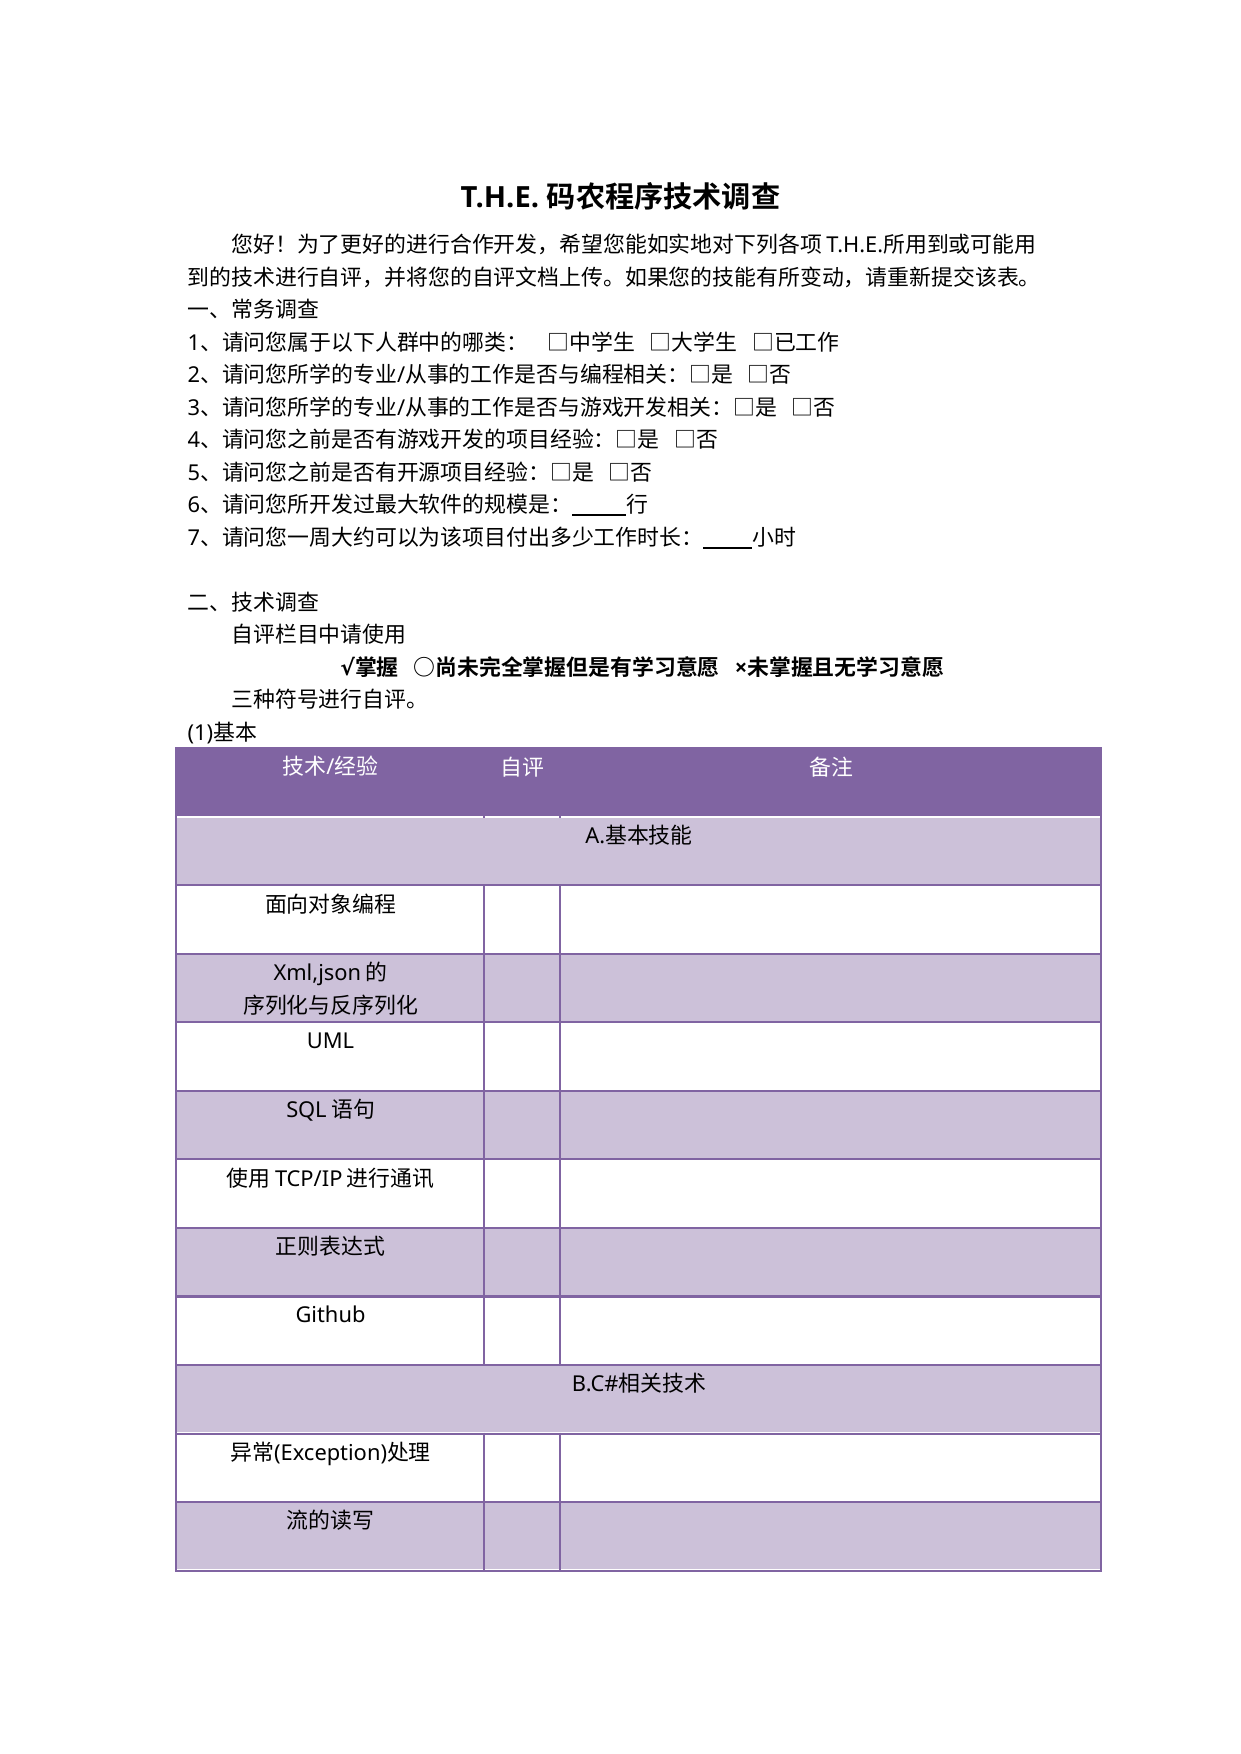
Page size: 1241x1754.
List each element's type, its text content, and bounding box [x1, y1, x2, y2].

list 基本 [187, 714, 1053, 747]
table_header 自评 [485, 749, 559, 816]
table_cell [485, 1160, 559, 1227]
table_cell Github [177, 1298, 483, 1364]
table_cell [561, 1229, 1100, 1295]
table_cell [485, 1023, 559, 1090]
table_header 技术/经验 [177, 749, 483, 816]
table_cell 流的读写 [177, 1503, 483, 1569]
table_cell [561, 1435, 1100, 1501]
table_cell [485, 955, 559, 1021]
list 请问您属于以下人群中的哪类： □中学生 □大学生 □已工作 [187, 324, 1053, 357]
table_cell 正则表达式 [177, 1229, 483, 1295]
table_cell [561, 886, 1100, 953]
table_cell [561, 1023, 1100, 1090]
text 三种符号进行自评。 [187, 682, 1053, 714]
text √掌握 ○尚未完全掌握但是有学习意愿 ×未掌握且无学习意愿 [187, 649, 1053, 682]
list 常务调查 [187, 292, 1053, 324]
table_cell SQL语句 [177, 1092, 483, 1158]
list 请问您所开发过最大软件的规模是： 行 [187, 487, 1053, 519]
table_cell [485, 1435, 559, 1501]
list 请问您所学的专业/从事的工作是否与编程相关：□是 □否 [187, 357, 1053, 389]
table_cell [561, 1092, 1100, 1158]
table_cell 面向对象编程 [177, 886, 483, 953]
list 请问您一周大约可以为该项目付出多少工作时长： 小时 [187, 519, 1053, 552]
table_cell [561, 1160, 1100, 1227]
table_cell 使用TCP/IP进行通讯 [177, 1160, 483, 1227]
table_cell [485, 1092, 559, 1158]
table_cell [561, 1503, 1100, 1569]
table_cell Xml,json的 序列化与反序列化 [177, 955, 483, 1021]
table_cell 异常(Exception)处理 [177, 1435, 483, 1501]
text T.H.E. 码农程序技术调查 [187, 162, 1053, 227]
table_cell [485, 886, 559, 953]
table_cell [485, 1503, 559, 1569]
table_cell A.基本技能 [177, 818, 1100, 884]
table_header 备注 [561, 749, 1100, 816]
text 您好！为了更好的进行合作开发，希望您能如实地对下列各项T.H.E.所用到或可能用到的技术进行自评，并将您的自评文档上传。如果您的技能有所变动，请重新提交该表。 [187, 227, 1053, 292]
text 自评栏目中请使用 [187, 617, 1053, 649]
table_cell [485, 1298, 559, 1364]
list 技术调查 [187, 584, 1053, 617]
table_cell [485, 1229, 559, 1295]
table_cell [561, 955, 1100, 1021]
table_cell B.C#相关技术 [177, 1366, 1100, 1432]
list 请问您所学的专业/从事的工作是否与游戏开发相关：□是 □否 [187, 389, 1053, 422]
list 请问您之前是否有开源项目经验：□是 □否 [187, 454, 1053, 487]
table_cell [561, 1298, 1100, 1364]
table_cell UML [177, 1023, 483, 1090]
list 请问您之前是否有游戏开发的项目经验：□是 □否 [187, 422, 1053, 454]
